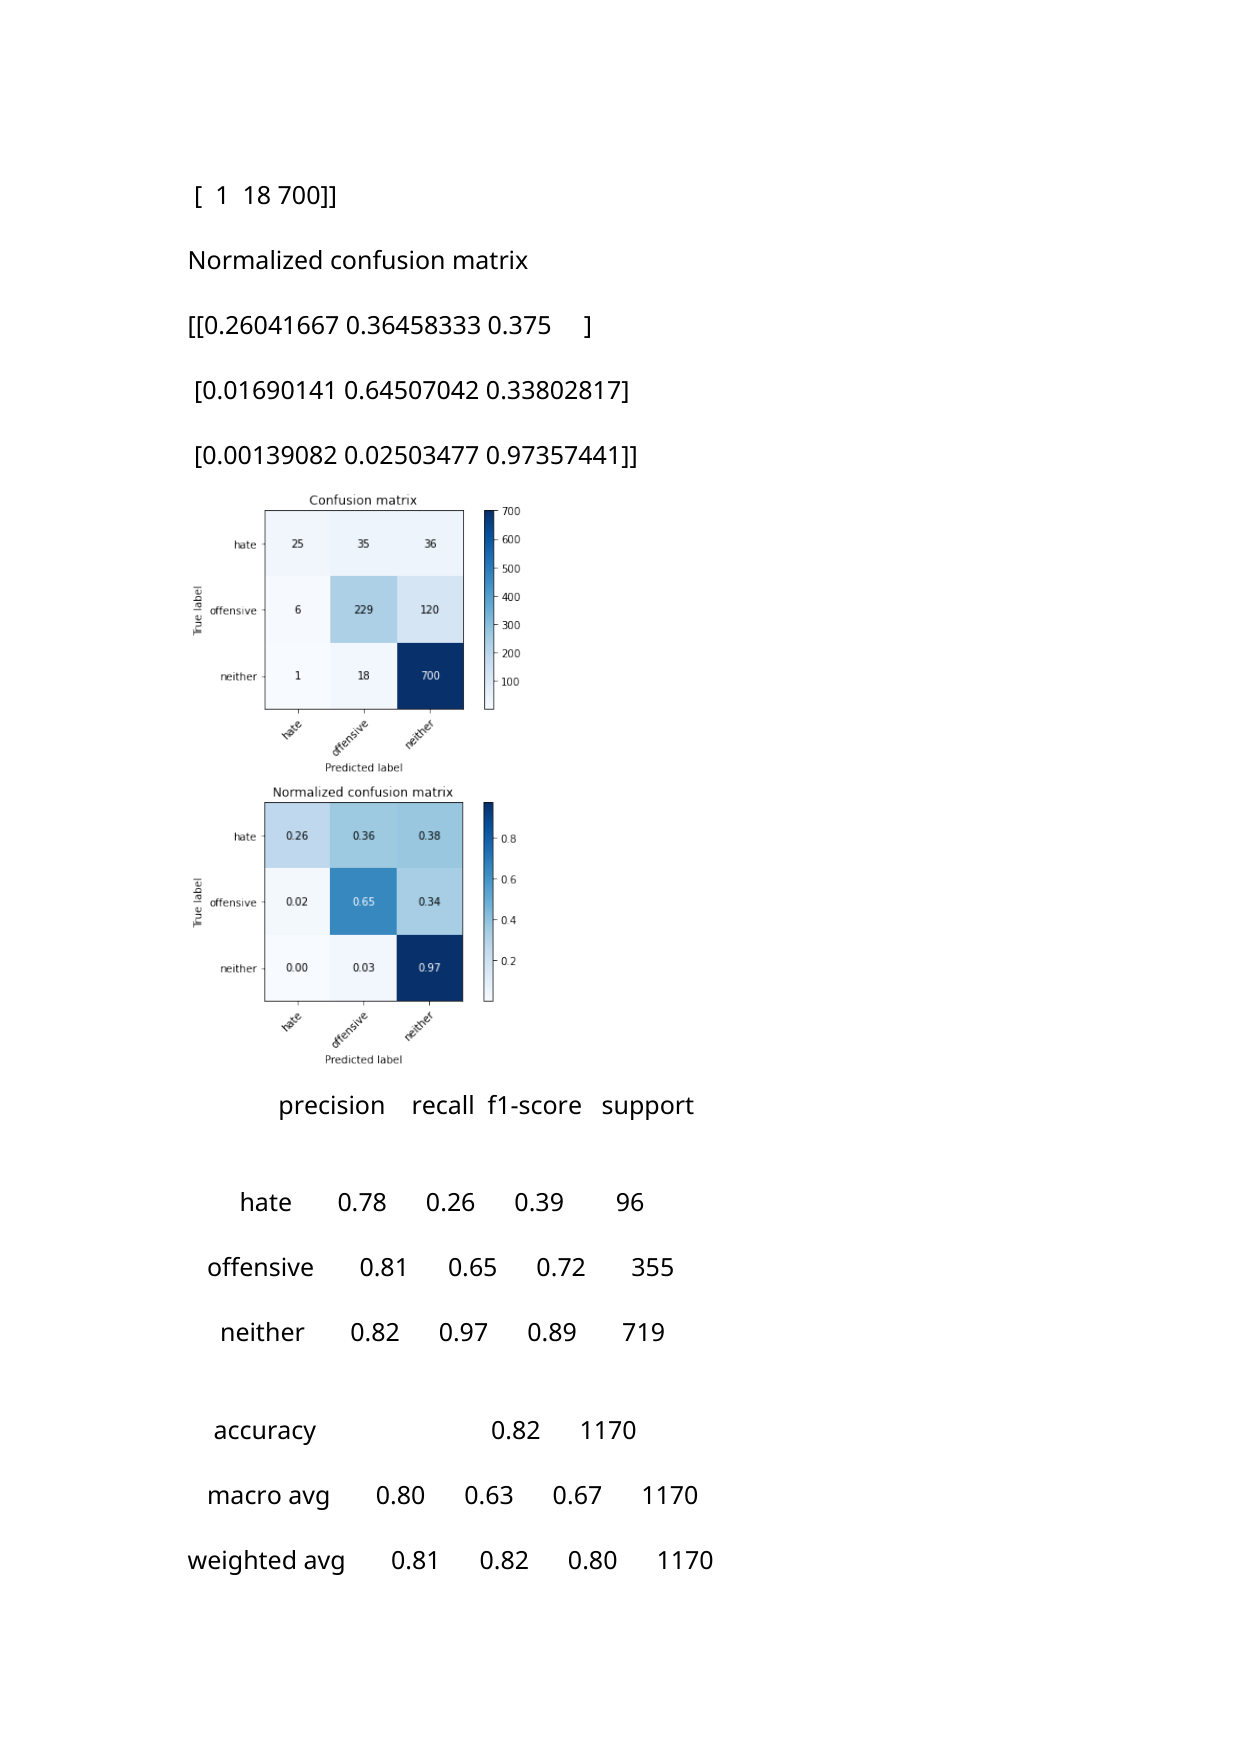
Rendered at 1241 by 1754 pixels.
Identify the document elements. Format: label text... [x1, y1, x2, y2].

text Normalized confusion matrix [187, 227, 1053, 292]
text macro avg 0.80 0.63 0.67 1170 [187, 1462, 1053, 1527]
text [0.00139082 0.02503477 0.97357441]] [187, 422, 1053, 487]
text hate 0.78 0.26 0.39 96 [187, 1169, 1053, 1234]
text [ 1 18 700]] [187, 162, 1053, 227]
text [[0.26041667 0.36458333 0.375 ] [187, 292, 1053, 357]
picture [187, 487, 528, 1072]
text weighted avg 0.81 0.82 0.80 1170 [187, 1527, 1053, 1592]
text neither 0.82 0.97 0.89 719 [187, 1299, 1053, 1364]
text precision recall f1-score support [187, 1072, 1053, 1137]
text offensive 0.81 0.65 0.72 355 [187, 1234, 1053, 1299]
text accuracy 0.82 1170 [187, 1397, 1053, 1462]
text [0.01690141 0.64507042 0.33802817] [187, 357, 1053, 422]
